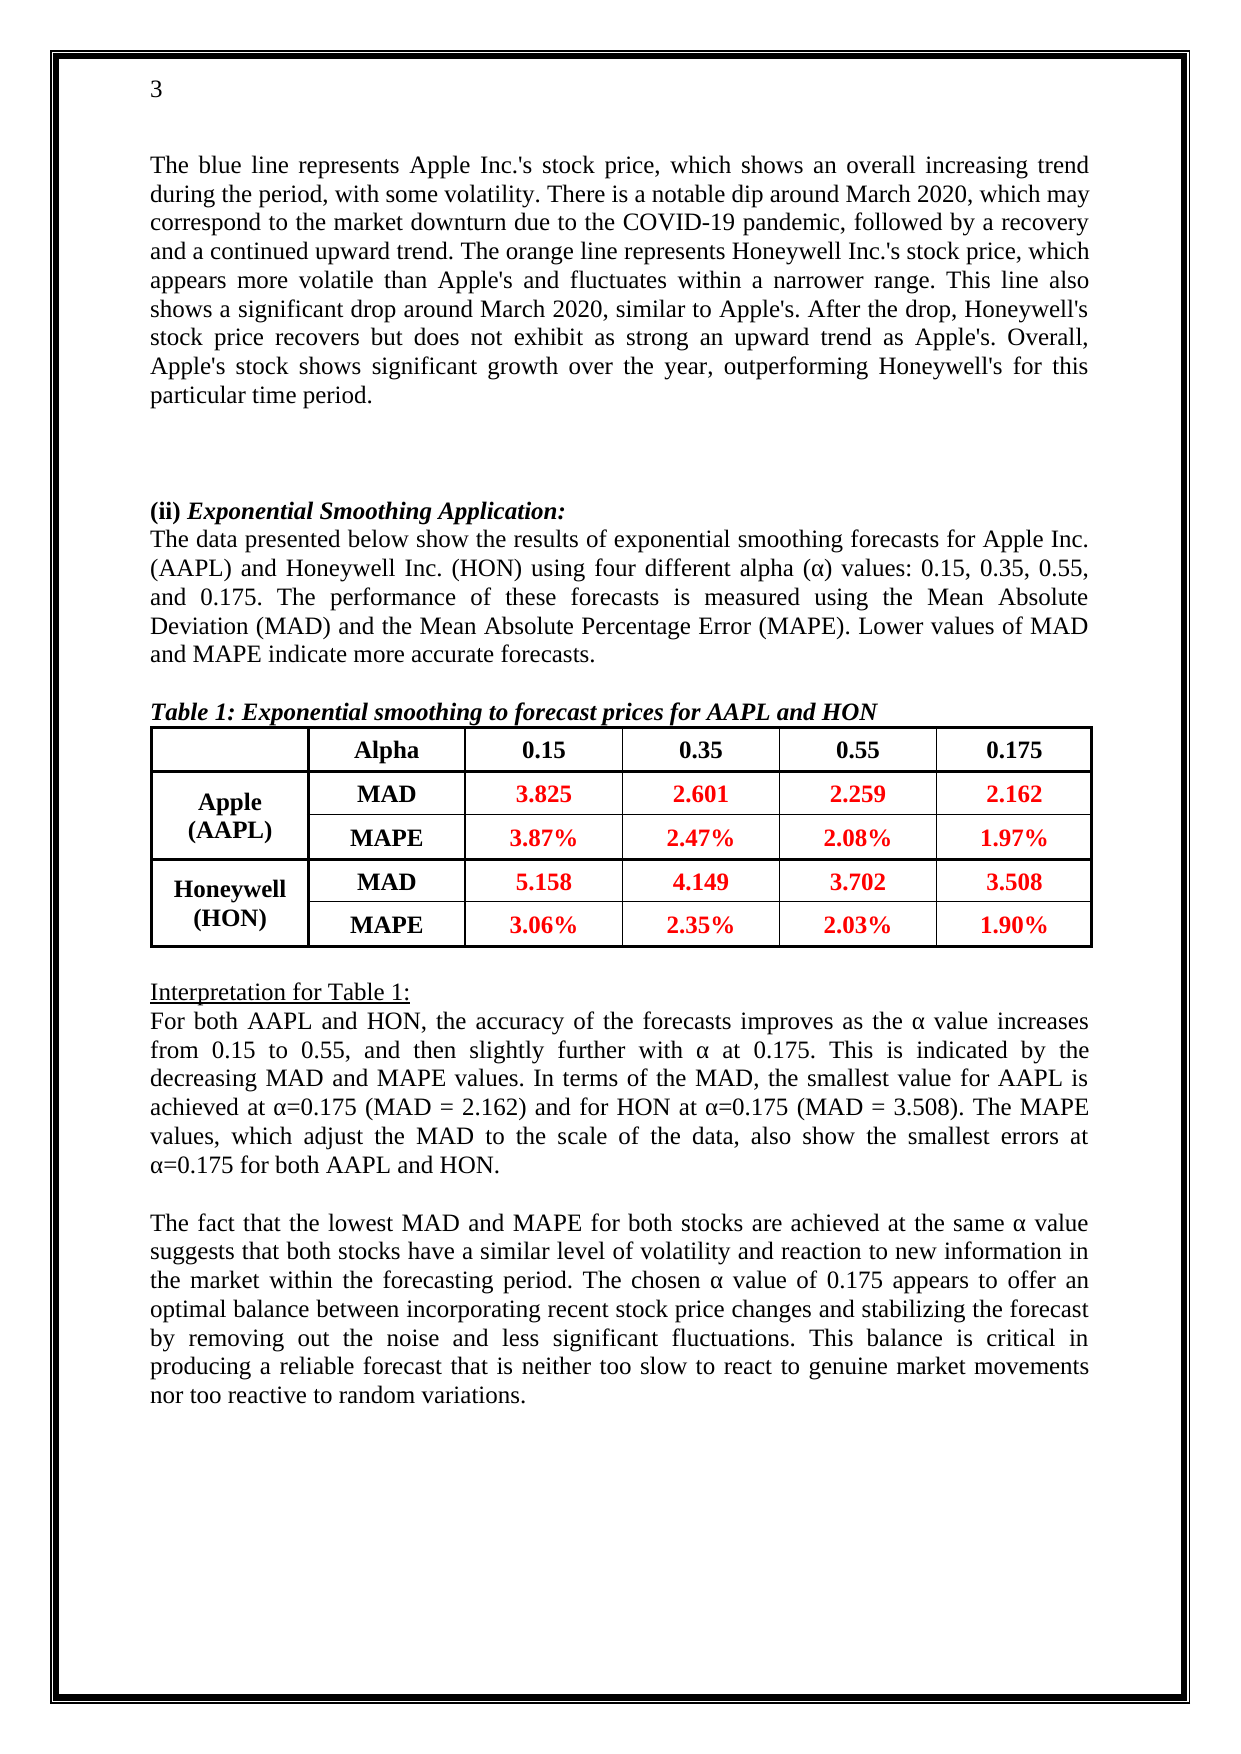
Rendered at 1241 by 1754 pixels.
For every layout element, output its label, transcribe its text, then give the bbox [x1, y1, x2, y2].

table_cell 3.06% [466, 902, 622, 945]
table_cell 3.508 [937, 861, 1090, 901]
table_header Alpha [310, 729, 464, 770]
text For both AAPL and HON, the accuracy of the forecasts improves as the α value increases from 0.15 to 0.55, and then slightly further with α at 0.175. This is indicated by the decreasing MAD and MAPE values. In terms of the MAD, the smallest value for AAPL is achieved at α=0.175 (MAD = 2.162) and for HON at α=0.175 (MAD = 3.508). The MAPE values, which adjust the MAD to the scale of the data, also show the smallest errors at α=0.175 for both AAPL and HON. [150, 1006, 1090, 1178]
table_cell 5.158 [466, 861, 622, 901]
table_cell MAPE [310, 902, 464, 945]
table_cell MAD [310, 773, 464, 814]
text Interpretation for Table 1: [150, 977, 1090, 1006]
table_cell 2.162 [937, 773, 1090, 814]
text The blue line represents Apple Inc.'s stock price, which shows an overall increasing trend during the period, with some volatility. There is a notable dip around March 2020, which may correspond to the market downturn due to the COVID-19 pandemic, followed by a recovery and a continued upward trend. The orange line represents Honeywell Inc.'s stock price, which appears more volatile than Apple's and fluctuates within a narrower range. This line also shows a significant drop around March 2020, similar to Apple's. After the drop, Honeywell's stock price recovers but does not exhibit as strong an upward trend as Apple's. Overall, Apple's stock shows significant growth over the year, outperforming Honeywell's for this particular time period. [150, 150, 1090, 409]
table_cell 2.35% [623, 902, 779, 945]
table_cell 2.259 [780, 773, 936, 814]
table_cell 3.87% [466, 815, 622, 857]
table_cell 2.08% [780, 815, 936, 857]
table_cell 2.03% [780, 902, 936, 945]
table_cell 3.702 [780, 861, 936, 901]
text (ii) Exponential Smoothing Application: [150, 496, 1090, 524]
table_header 0.55 [780, 729, 936, 770]
table_cell 1.90% [937, 902, 1090, 945]
table_cell MAPE [310, 815, 464, 857]
text The data presented below show the results of exponential smoothing forecasts for Apple Inc. (AAPL) and Honeywell Inc. (HON) using four different alpha (α) values: 0.15, 0.35, 0.55, and 0.175. The performance of these forecasts is measured using the Mean Absolute Deviation (MAD) and the Mean Absolute Percentage Error (MAPE). Lower values of MAD and MAPE indicate more accurate forecasts. [150, 524, 1090, 668]
table_cell Honeywell (HON) [153, 861, 307, 945]
text The fact that the lowest MAD and MAPE for both stocks are achieved at the same α value suggests that both stocks have a similar level of volatility and reaction to new information in the market within the forecasting period. The chosen α value of 0.175 appears to offer an optimal balance between incorporating recent stock price changes and stabilizing the forecast by removing out the noise and less significant fluctuations. This balance is critical in producing a reliable forecast that is neither too slow to react to genuine market movements nor too reactive to random variations. [150, 1208, 1090, 1409]
table_cell 2.47% [623, 815, 779, 857]
text Table 1: Exponential smoothing to forecast prices for AAPL and HON [150, 697, 1090, 726]
table_header [153, 729, 307, 770]
table_cell 2.601 [623, 773, 779, 814]
table_header 0.15 [466, 729, 622, 770]
table_header 0.175 [937, 729, 1090, 770]
table_cell MAD [310, 861, 464, 901]
table_header 0.35 [623, 729, 779, 770]
table_cell 3.825 [466, 773, 622, 814]
table_cell 1.97% [937, 815, 1090, 857]
table_cell 4.149 [623, 861, 779, 901]
table_cell Apple (AAPL) [153, 773, 307, 857]
